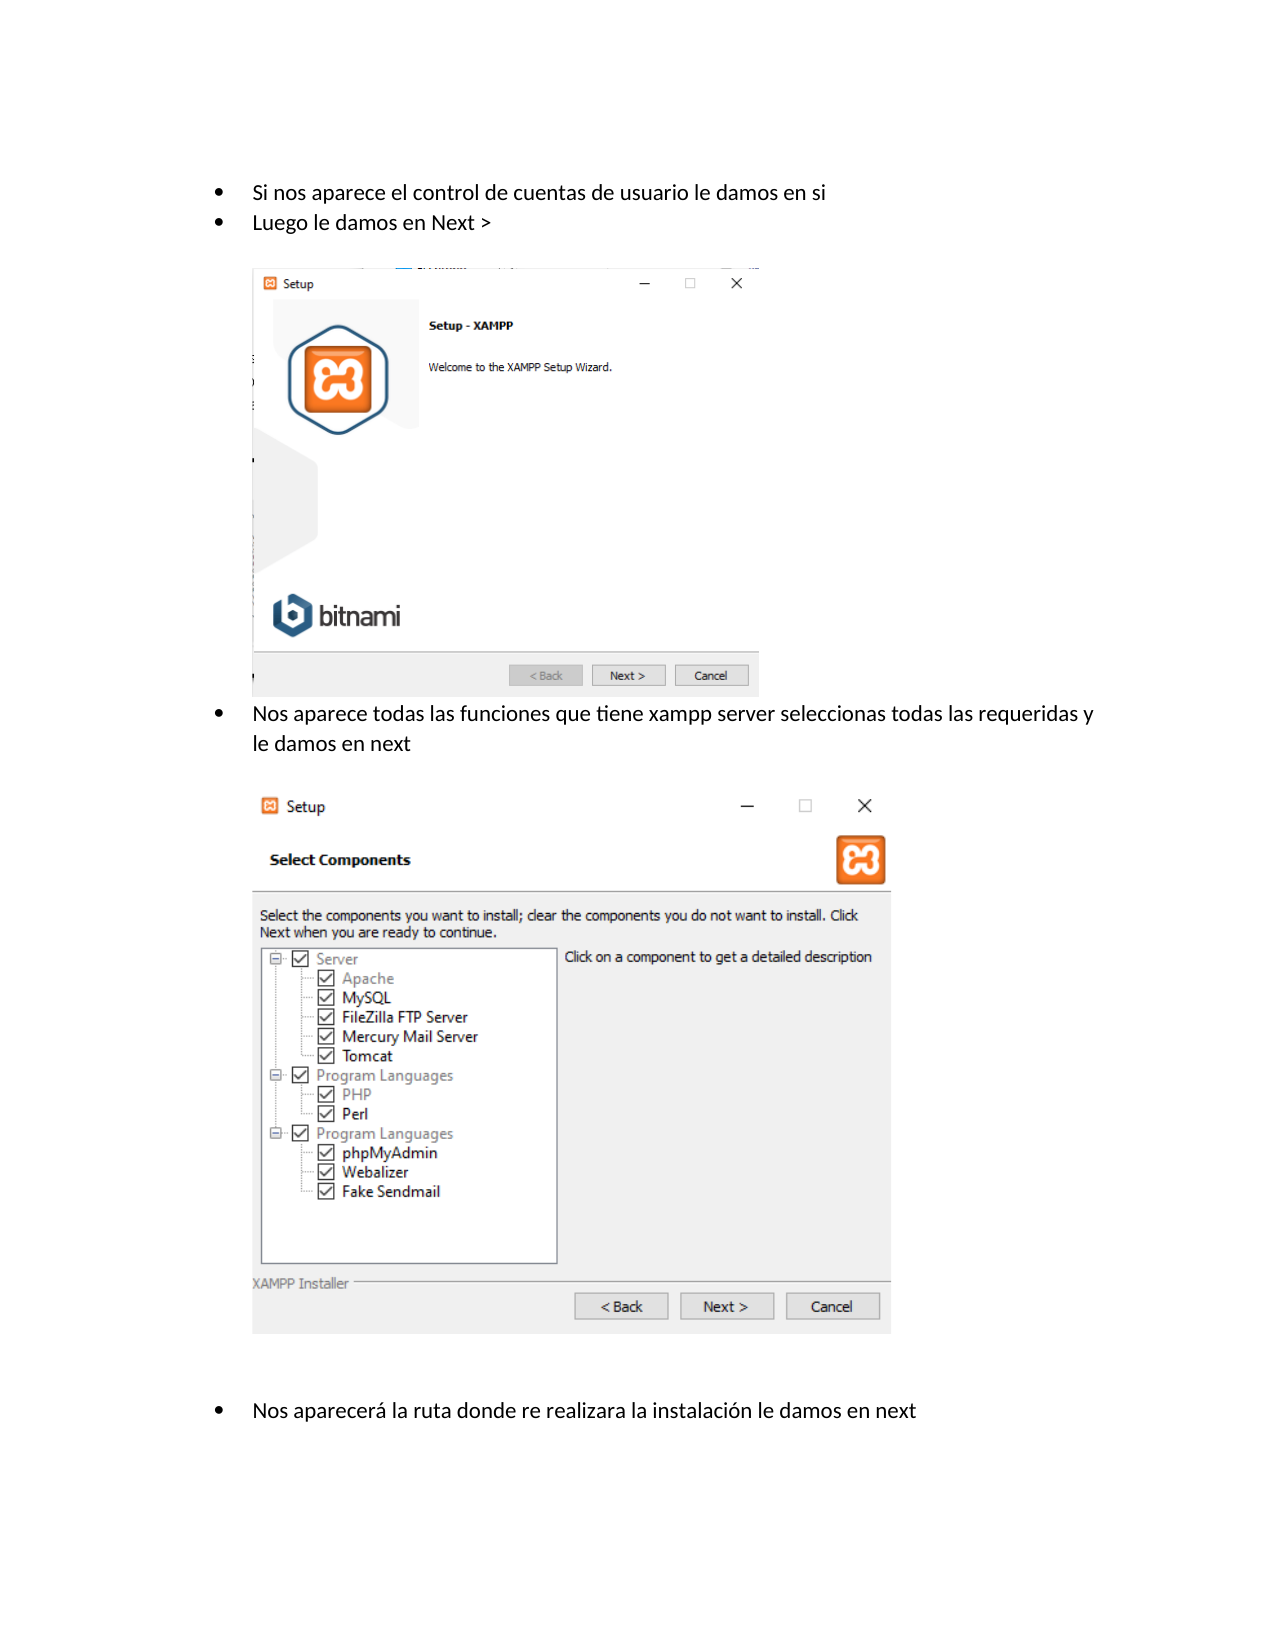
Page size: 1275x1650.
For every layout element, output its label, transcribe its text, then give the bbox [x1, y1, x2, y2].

picture [252, 268, 759, 697]
list Si nos aparece el control de cuentas de usuario le damos en si [215, 178, 1098, 206]
picture [252, 789, 892, 1334]
list Nos aparece todas las funciones que tiene xampp server seleccionas todas las requeridas y le damos en next [215, 699, 1098, 757]
list Nos aparecerá la ruta donde re realizara la instalación le damos en next [215, 1396, 1098, 1424]
list Luego le damos en Next > [215, 208, 1098, 236]
